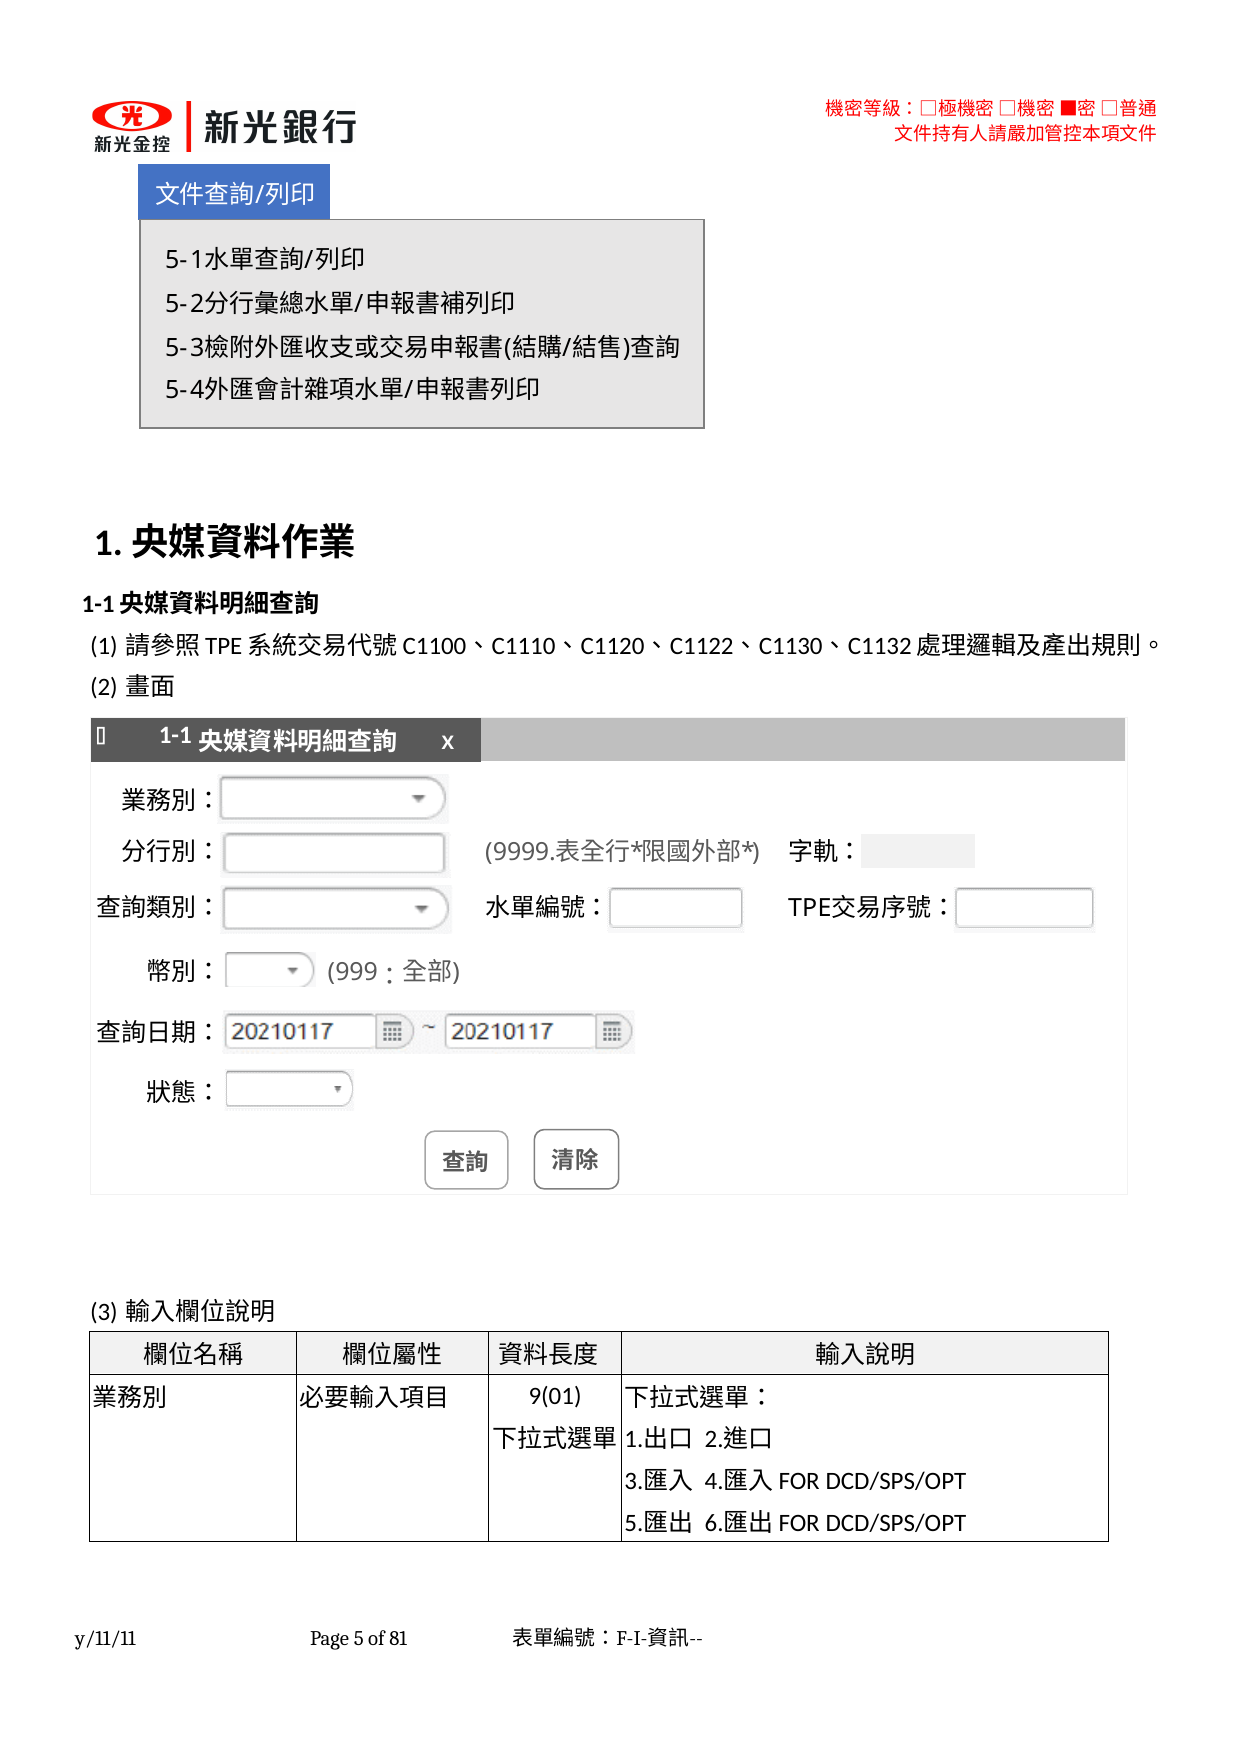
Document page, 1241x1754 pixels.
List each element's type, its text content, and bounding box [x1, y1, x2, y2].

picture [92, 101, 356, 152]
table_header 資料長度 [489, 1332, 621, 1373]
table_cell 9(01) 下拉式選單 [489, 1375, 621, 1541]
subtitle 央媒資料作業 [94, 497, 1182, 581]
table_header 欄位屬性 [297, 1332, 488, 1373]
table_header 輸入說明 [622, 1332, 1108, 1373]
list 請參照TPE系統交易代號C1100、C1110、C1120、C1122、C1130、C1132處理邏輯及產出規則。 [75, 622, 1182, 664]
subtitle 1-1央媒資料明細查詢 [75, 581, 1182, 622]
table_cell 下拉式選單： 1.出口 2.進口 3.匯入 4.匯入FOR DCD/SPS/OPT 5.匯出 6.匯出FOR DCD/SPS/OPT [622, 1375, 1108, 1541]
table_cell 必要輸入項目 [297, 1375, 488, 1541]
table_header 欄位名稱 [90, 1332, 296, 1373]
list 畫面 [75, 664, 1182, 706]
table_cell 業務別 [90, 1375, 296, 1541]
list 輸入欄位說明 [75, 1289, 1182, 1331]
